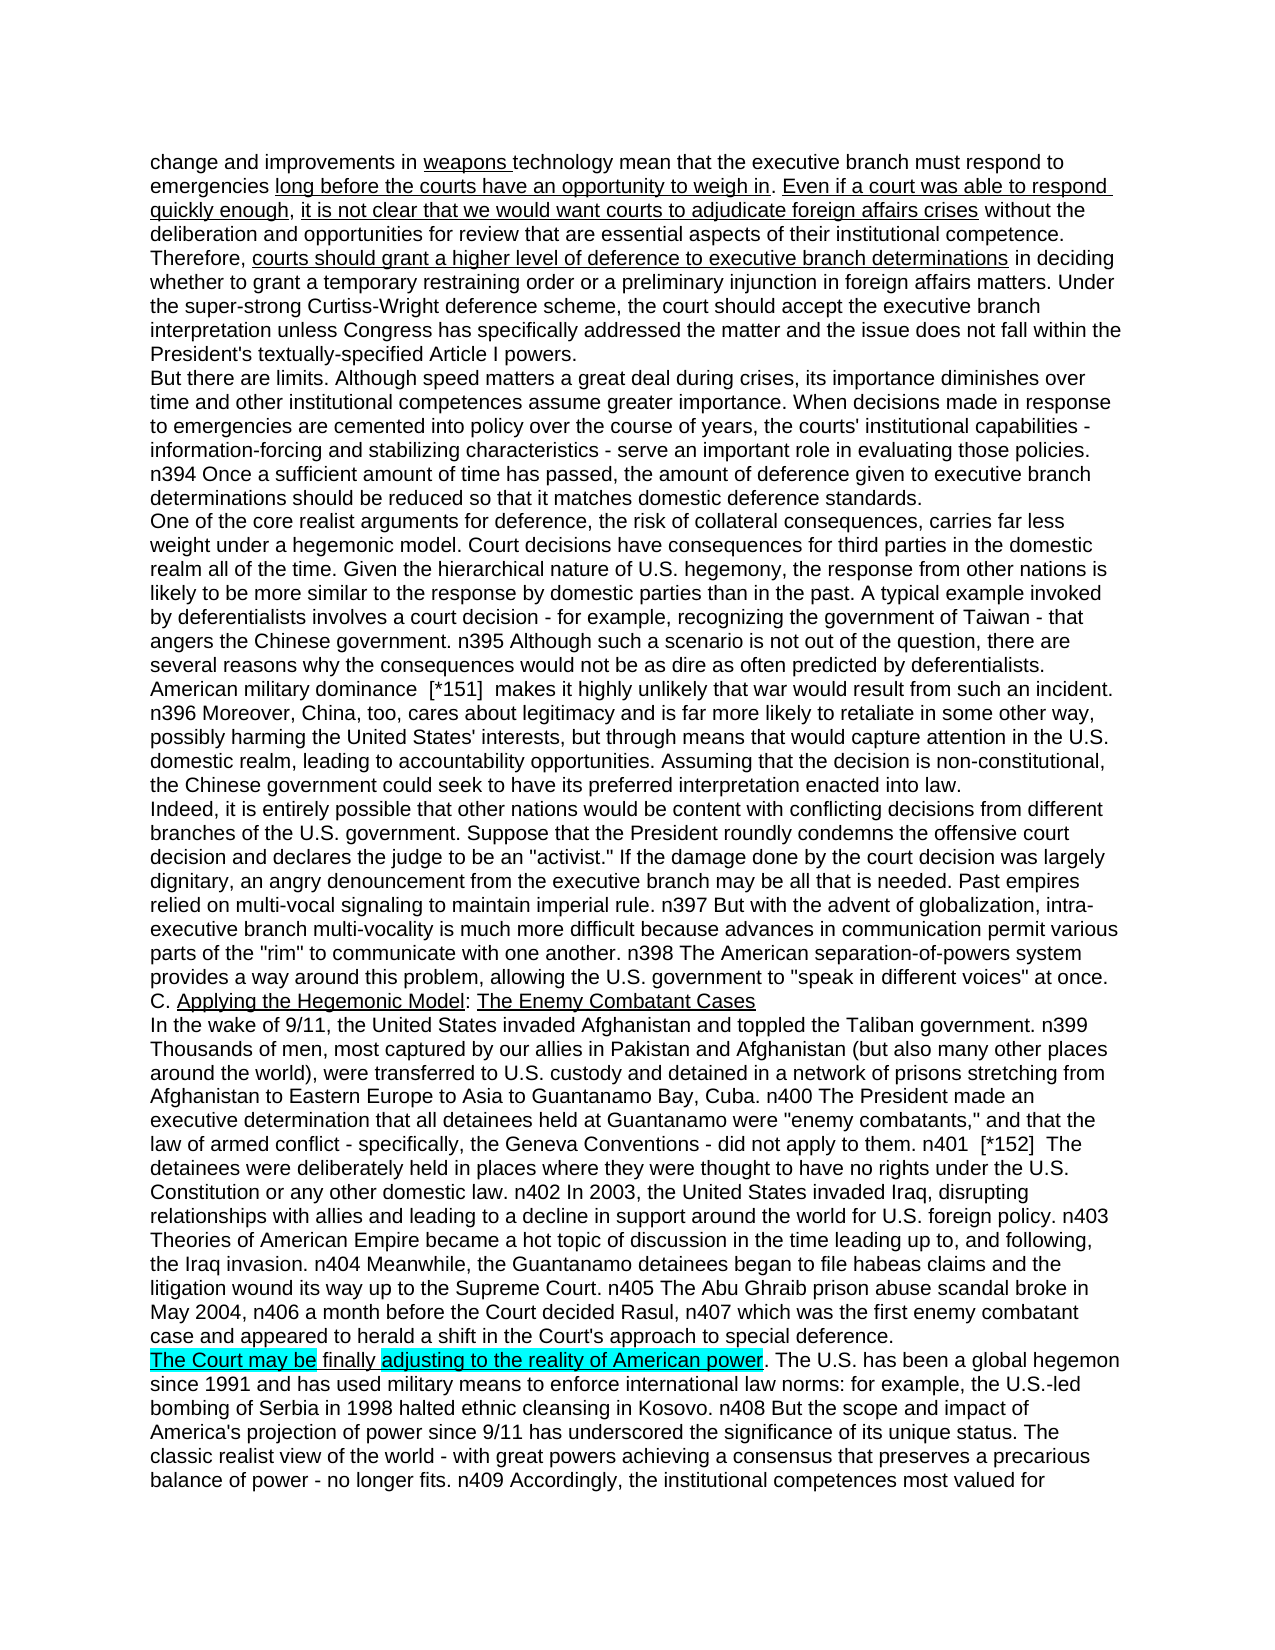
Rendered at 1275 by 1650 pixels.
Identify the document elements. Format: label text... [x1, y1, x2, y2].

text One of the core realist arguments for deference, the risk of collateral consequences, carries far less weight under a hegemonic model. Court decisions have consequences for third parties in the domestic realm all of the time. Given the hierarchical nature of U.S. hegemony, the response from other nations is likely to be more similar to the response by domestic parties than in the past. A typical example invoked by deferentialists involves a court decision - for example, recognizing the government of Taiwan - that angers the Chinese government. n395 Although such a scenario is not out of the question, there are several reasons why the consequences would not be as dire as often predicted by deferentialists. American military dominance [*151] makes it highly unlikely that war would result from such an incident. n396 Moreover, China, too, cares about legitimacy and is far more likely to retaliate in some other way, possibly harming the United States' interests, but through means that would capture attention in the U.S. domestic realm, leading to accountability opportunities. Assuming that the decision is non-constitutional, the Chinese government could seek to have its preferred interpretation enacted into law. [150, 509, 1125, 797]
text C. Applying the Hegemonic Model: The Enemy Combatant Cases [150, 988, 1125, 1012]
text But there are limits. Although speed matters a great deal during crises, its importance diminishes over time and other institutional competences assume greater importance. When decisions made in response to emergencies are cemented into policy over the course of years, the courts' institutional capabilities - information-forcing and stabilizing characteristics - serve an important role in evaluating those policies. n394 Once a sufficient amount of time has passed, the amount of deference given to executive branch determinations should be reduced so that it matches domestic deference standards. [150, 366, 1125, 509]
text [150, 150, 1125, 366]
text In the wake of 9/11, the United States invaded Afghanistan and toppled the Taliban government. n399 Thousands of men, most captured by our allies in Pakistan and Afghanistan (but also many other places around the world), were transferred to U.S. custody and detained in a network of prisons stretching from Afghanistan to Eastern Europe to Asia to Guantanamo Bay, Cuba. n400 The President made an executive determination that all detainees held at Guantanamo were "enemy combatants," and that the law of armed conflict - specifically, the Geneva Conventions - did not apply to them. n401 [*152] The detainees were deliberately held in places where they were thought to have no rights under the U.S. Constitution or any other domestic law. n402 In 2003, the United States invaded Iraq, disrupting relationships with allies and leading to a decline in support around the world for U.S. foreign policy. n403 Theories of American Empire became a hot topic of discussion in the time leading up to, and following, the Iraq invasion. n404 Meanwhile, the Guantanamo detainees began to file habeas claims and the litigation wound its way up to the Supreme Court. n405 The Abu Ghraib prison abuse scandal broke in May 2004, n406 a month before the Court decided Rasul, n407 which was the first enemy combatant case and appeared to herald a shift in the Court's approach to special deference. [150, 1012, 1125, 1348]
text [150, 1348, 1125, 1492]
text Indeed, it is entirely possible that other nations would be content with conflicting decisions from different branches of the U.S. government. Suppose that the President roundly condemns the offensive court decision and declares the judge to be an "activist." If the damage done by the court decision was largely dignitary, an angry denouncement from the executive branch may be all that is needed. Past empires relied on multi-vocal signaling to maintain imperial rule. n397 But with the advent of globalization, intra-executive branch multi-vocality is much more difficult because advances in communication permit various parts of the "rim" to communicate with one another. n398 The American separation-of-powers system provides a way around this problem, allowing the U.S. government to "speak in different voices" at once. [150, 797, 1125, 988]
